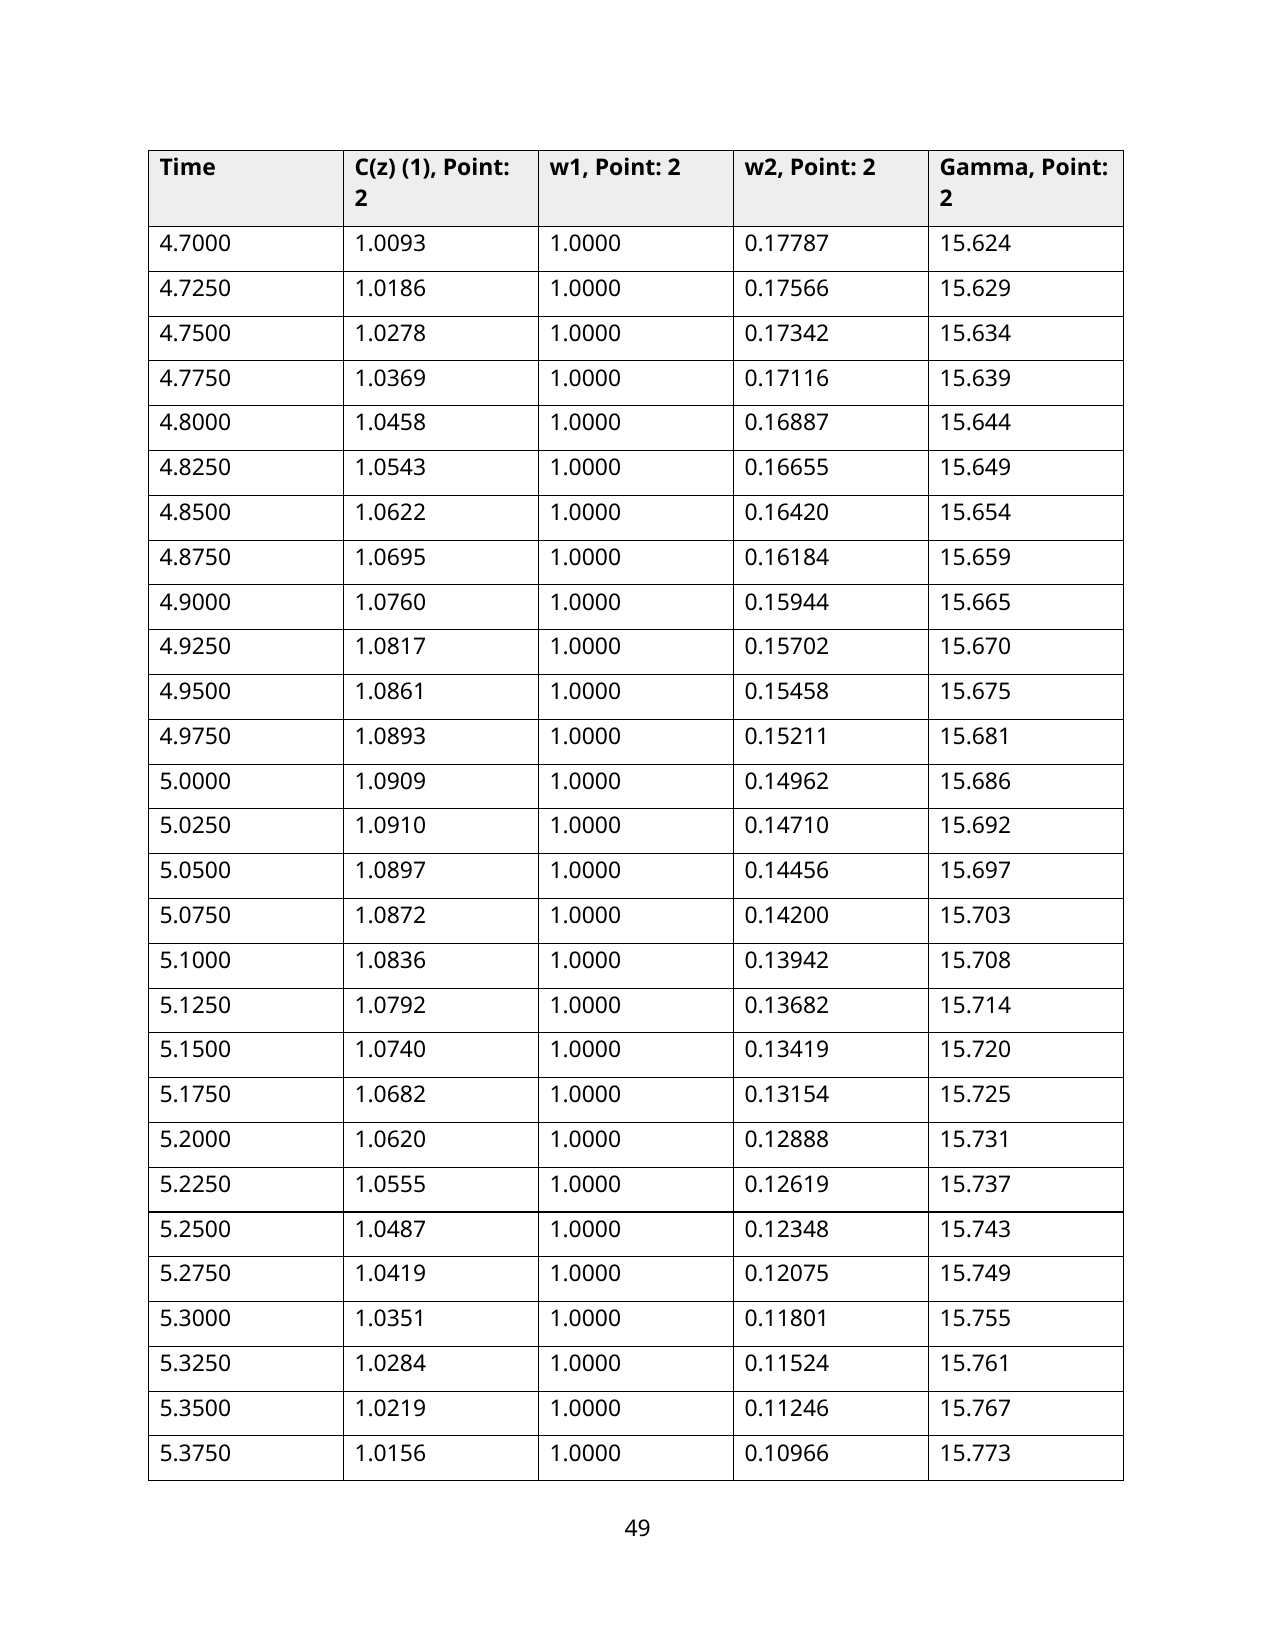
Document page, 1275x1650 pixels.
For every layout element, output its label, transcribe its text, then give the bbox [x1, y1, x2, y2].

table_cell 0.13419 [734, 1033, 928, 1077]
table_cell 1.0000 [539, 1123, 733, 1167]
table_cell 15.659 [929, 541, 1123, 584]
table_cell 0.10966 [734, 1436, 928, 1480]
table_cell 15.681 [929, 720, 1123, 763]
table_cell 1.0419 [344, 1257, 538, 1301]
table_cell 1.0487 [344, 1213, 538, 1256]
table_cell 1.0897 [344, 854, 538, 898]
table_header C(z) (1), Point: 2 [344, 151, 538, 226]
table_cell 5.2000 [149, 1123, 343, 1167]
table_cell 15.743 [929, 1213, 1123, 1256]
table_cell 1.0000 [539, 630, 733, 674]
table_cell 0.12888 [734, 1123, 928, 1167]
table_cell 1.0000 [539, 1436, 733, 1480]
table_cell 1.0000 [539, 541, 733, 584]
table_cell 1.0000 [539, 227, 733, 271]
table_header Gamma, Point: 2 [929, 151, 1123, 226]
table_cell 5.1750 [149, 1078, 343, 1122]
table_cell 15.675 [929, 675, 1123, 719]
table_cell 0.15944 [734, 585, 928, 629]
table_header Time [149, 151, 343, 226]
table_cell 15.686 [929, 765, 1123, 808]
table_cell 0.17116 [734, 361, 928, 405]
table_cell 4.8750 [149, 541, 343, 584]
table_cell 15.639 [929, 361, 1123, 405]
table_cell 0.12619 [734, 1168, 928, 1211]
table_cell 1.0000 [539, 675, 733, 719]
table_cell 0.16420 [734, 496, 928, 539]
table_cell 5.1250 [149, 989, 343, 1032]
table_cell 0.16887 [734, 406, 928, 450]
table_cell 15.731 [929, 1123, 1123, 1167]
table_cell 15.761 [929, 1347, 1123, 1391]
table_cell 15.644 [929, 406, 1123, 450]
table_cell 1.0000 [539, 1213, 733, 1256]
table_cell 1.0792 [344, 989, 538, 1032]
table_cell 1.0000 [539, 317, 733, 360]
table_cell 5.0250 [149, 809, 343, 853]
table_cell 0.17787 [734, 227, 928, 271]
table_cell 4.9750 [149, 720, 343, 763]
table_cell 15.703 [929, 899, 1123, 943]
table_cell 1.0000 [539, 989, 733, 1032]
table_cell 1.0000 [539, 944, 733, 987]
table_cell 5.2250 [149, 1168, 343, 1211]
table_cell 0.14200 [734, 899, 928, 943]
table_cell 1.0000 [539, 451, 733, 495]
table_cell 4.7250 [149, 272, 343, 316]
table_cell 1.0000 [539, 720, 733, 763]
table_cell 1.0156 [344, 1436, 538, 1480]
table_cell 1.0622 [344, 496, 538, 539]
table_cell 1.0000 [539, 1078, 733, 1122]
table_cell 5.3000 [149, 1302, 343, 1346]
table_cell 5.3500 [149, 1392, 343, 1435]
table_cell 1.0893 [344, 720, 538, 763]
table_cell 5.2750 [149, 1257, 343, 1301]
table_cell 5.0500 [149, 854, 343, 898]
table_cell 15.708 [929, 944, 1123, 987]
table_cell 1.0458 [344, 406, 538, 450]
table_cell 1.0000 [539, 1302, 733, 1346]
table_header w2, Point: 2 [734, 151, 928, 226]
table_cell 5.0750 [149, 899, 343, 943]
table_cell 15.697 [929, 854, 1123, 898]
table_cell 1.0000 [539, 1347, 733, 1391]
table_cell 1.0817 [344, 630, 538, 674]
table_cell 15.720 [929, 1033, 1123, 1077]
table_cell 5.2500 [149, 1213, 343, 1256]
table_cell 15.629 [929, 272, 1123, 316]
table_cell 1.0620 [344, 1123, 538, 1167]
table_cell 4.8250 [149, 451, 343, 495]
table_cell 1.0000 [539, 809, 733, 853]
table_cell 1.0219 [344, 1392, 538, 1435]
table_cell 1.0000 [539, 496, 733, 539]
table_cell 1.0186 [344, 272, 538, 316]
table_cell 5.0000 [149, 765, 343, 808]
table_cell 5.3250 [149, 1347, 343, 1391]
table_cell 1.0000 [539, 899, 733, 943]
table_cell 4.8000 [149, 406, 343, 450]
table_cell 15.665 [929, 585, 1123, 629]
table_cell 4.7500 [149, 317, 343, 360]
table_cell 0.11524 [734, 1347, 928, 1391]
table_cell 5.1500 [149, 1033, 343, 1077]
table_cell 1.0351 [344, 1302, 538, 1346]
table_cell 15.773 [929, 1436, 1123, 1480]
table_cell 15.767 [929, 1392, 1123, 1435]
table_cell 1.0861 [344, 675, 538, 719]
table_cell 15.634 [929, 317, 1123, 360]
table_cell 1.0000 [539, 361, 733, 405]
table_cell 1.0093 [344, 227, 538, 271]
table_cell 0.17566 [734, 272, 928, 316]
table_cell 0.14710 [734, 809, 928, 853]
table_cell 1.0555 [344, 1168, 538, 1211]
table_cell 15.749 [929, 1257, 1123, 1301]
table_cell 1.0909 [344, 765, 538, 808]
table_cell 15.755 [929, 1302, 1123, 1346]
table_cell 15.714 [929, 989, 1123, 1032]
table_cell 1.0682 [344, 1078, 538, 1122]
table_cell 4.7000 [149, 227, 343, 271]
table_cell 1.0000 [539, 585, 733, 629]
table_cell 1.0872 [344, 899, 538, 943]
table_cell 15.624 [929, 227, 1123, 271]
table_cell 15.737 [929, 1168, 1123, 1211]
table_cell 1.0760 [344, 585, 538, 629]
table_cell 1.0836 [344, 944, 538, 987]
table_cell 1.0695 [344, 541, 538, 584]
table_cell 1.0000 [539, 1033, 733, 1077]
table_cell 1.0000 [539, 765, 733, 808]
table_cell 1.0284 [344, 1347, 538, 1391]
table_cell 0.15211 [734, 720, 928, 763]
table_cell 1.0910 [344, 809, 538, 853]
table_header w1, Point: 2 [539, 151, 733, 226]
table_cell 0.11246 [734, 1392, 928, 1435]
table_cell 1.0543 [344, 451, 538, 495]
table_cell 15.725 [929, 1078, 1123, 1122]
table_cell 0.17342 [734, 317, 928, 360]
table_cell 1.0000 [539, 854, 733, 898]
table_cell 1.0000 [539, 272, 733, 316]
table_cell 1.0369 [344, 361, 538, 405]
table_cell 4.9500 [149, 675, 343, 719]
table_cell 0.11801 [734, 1302, 928, 1346]
table_cell 0.15458 [734, 675, 928, 719]
table_cell 5.3750 [149, 1436, 343, 1480]
table_cell 4.8500 [149, 496, 343, 539]
table_cell 4.7750 [149, 361, 343, 405]
table_cell 1.0278 [344, 317, 538, 360]
table_cell 0.15702 [734, 630, 928, 674]
table_cell 1.0000 [539, 406, 733, 450]
table_cell 4.9250 [149, 630, 343, 674]
table_cell 5.1000 [149, 944, 343, 987]
table_cell 0.12348 [734, 1213, 928, 1256]
table_cell 15.670 [929, 630, 1123, 674]
table_cell 1.0000 [539, 1257, 733, 1301]
table_cell 4.9000 [149, 585, 343, 629]
table_cell 0.14962 [734, 765, 928, 808]
table_cell 0.13942 [734, 944, 928, 987]
table_cell 1.0000 [539, 1168, 733, 1211]
table_cell 1.0740 [344, 1033, 538, 1077]
table_cell 15.654 [929, 496, 1123, 539]
table_cell 0.12075 [734, 1257, 928, 1301]
table_cell 0.13682 [734, 989, 928, 1032]
table_cell 15.692 [929, 809, 1123, 853]
table_cell 15.649 [929, 451, 1123, 495]
table_cell 0.16655 [734, 451, 928, 495]
table_cell 0.14456 [734, 854, 928, 898]
table_cell 0.16184 [734, 541, 928, 584]
table_cell 1.0000 [539, 1392, 733, 1435]
table_cell 0.13154 [734, 1078, 928, 1122]
